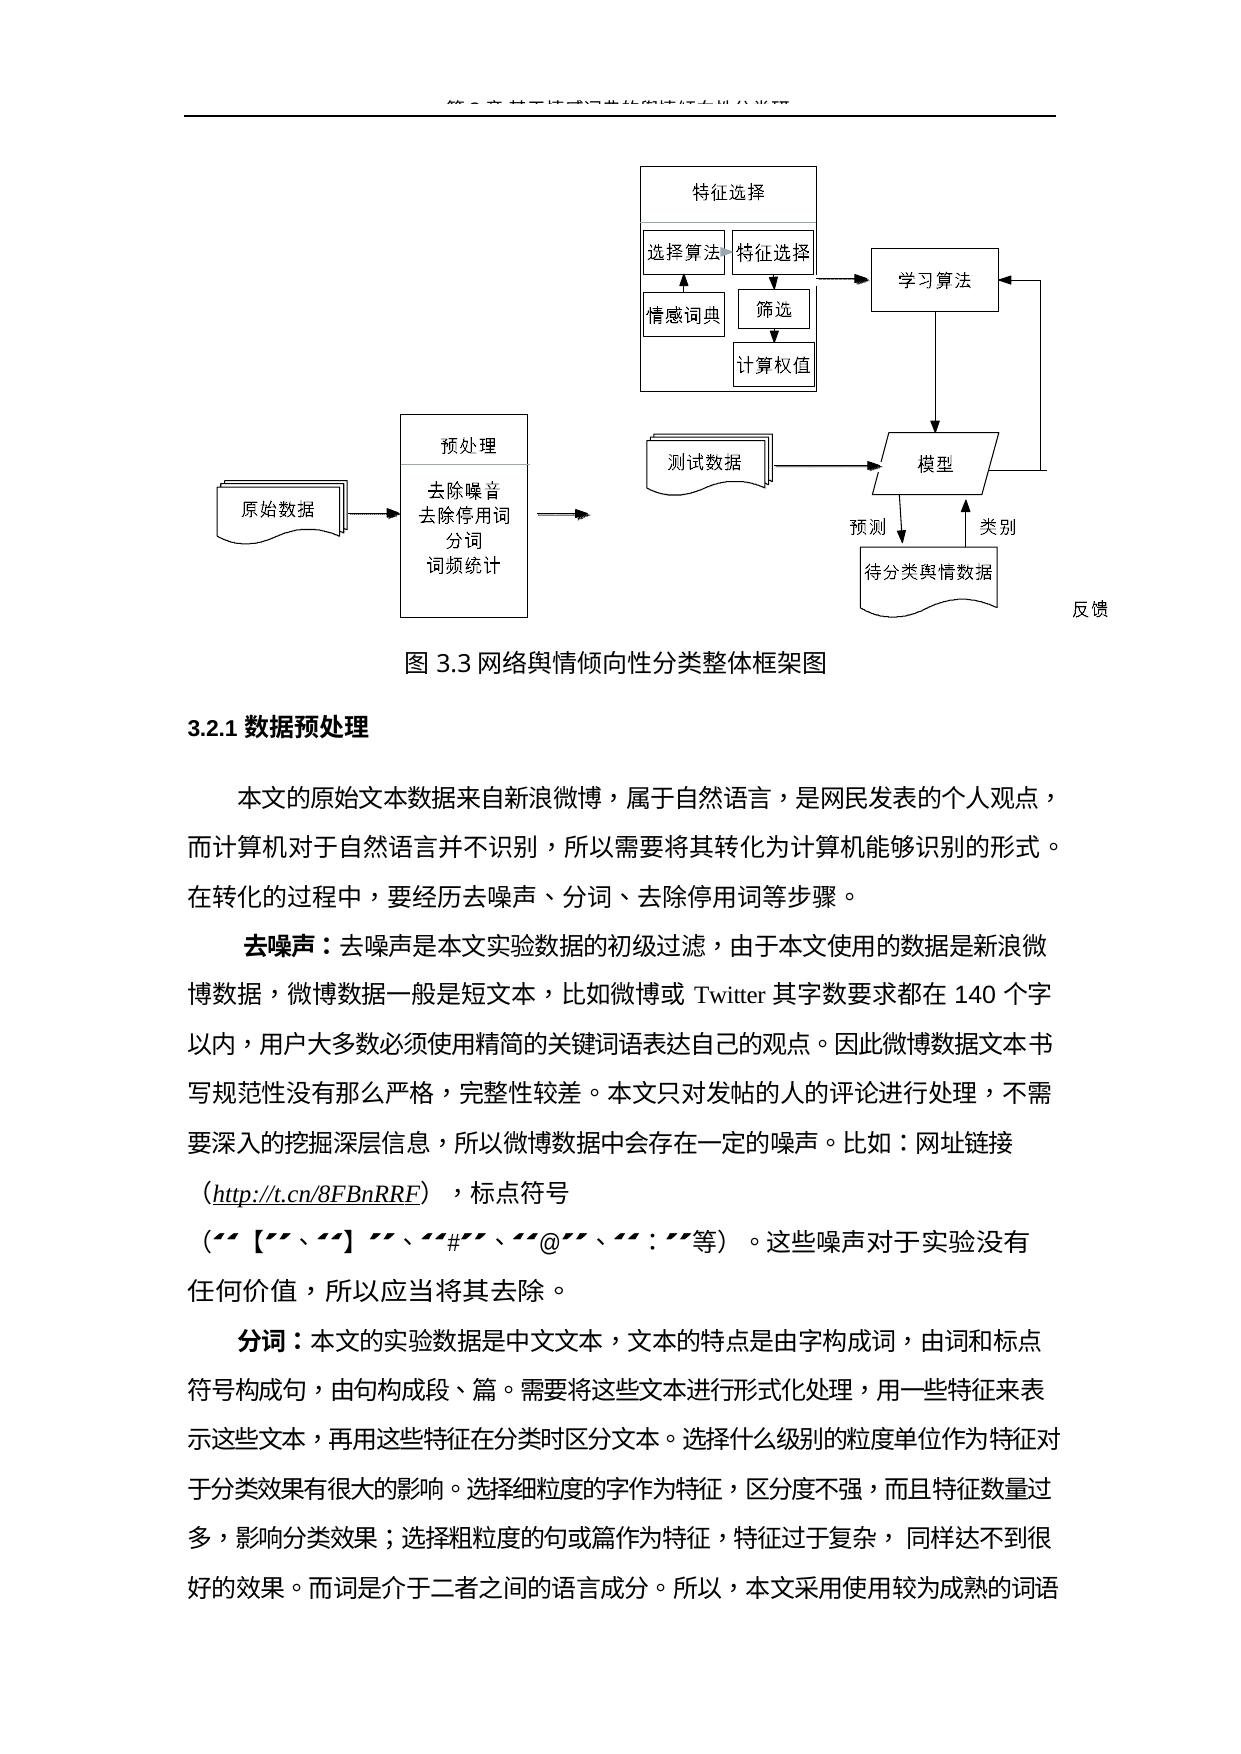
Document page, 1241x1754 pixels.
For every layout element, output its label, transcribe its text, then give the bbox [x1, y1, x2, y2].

picture [428, 481, 500, 500]
picture [348, 514, 400, 520]
picture [538, 509, 575, 513]
picture [241, 500, 314, 519]
picture [773, 461, 867, 465]
picture [899, 271, 971, 289]
text 博数据，微博数据一般是短文本，比如微博或 Twitter 其字数要求都在 140 个字以内，用户大多数必须使用精简的关键词语表达自己的观点。因此微博数据文本书写规范性没有那么严格，完整性较差。本文只对发帖的人的评论进行处理，不需要深入的挖掘深层信息，所以微博数据中会存在一定的噪声。比如：网址链接 [187, 977, 1053, 1159]
picture [773, 461, 883, 472]
picture [864, 563, 992, 580]
picture [1072, 600, 1108, 618]
text （http://t.cn/8FBnRRF），标点符号（“【”、“】”、“#”、“@”、“：”等）。这些噪声对于实验没有任何价值，所以应当将其去除。 [187, 1175, 1054, 1308]
text 去噪声：去噪声是本文实验数据的初级过滤，由于本文使用的数据是新浪微 [62, 929, 1228, 962]
picture [692, 183, 764, 201]
picture [736, 243, 809, 262]
picture [980, 518, 1015, 535]
picture [756, 300, 792, 318]
subtitle 数据预处理 [187, 710, 1240, 744]
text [187, 1323, 1065, 1604]
picture [850, 518, 885, 535]
picture [816, 274, 854, 278]
picture [668, 453, 741, 472]
picture [737, 356, 810, 374]
text 本文的原始文本数据来自新浪微博，属于自然语言，是网民发表的个人观点， 而计算机对于自然语言并不识别，所以需要将其转化为计算机能够识别的形式。在转化的过程中，要经历去噪声、分词、去除停用词等步骤。 [187, 781, 1066, 913]
picture [441, 437, 496, 454]
picture [419, 506, 509, 524]
picture [917, 455, 953, 473]
picture [390, 508, 400, 512]
picture [647, 243, 720, 261]
picture [446, 531, 481, 549]
picture [646, 306, 720, 324]
picture [427, 556, 500, 574]
text 图 3.3 网络舆情倾向性分类整体框架图 [404, 646, 1240, 679]
picture [538, 509, 591, 521]
picture [348, 508, 386, 513]
picture [816, 274, 870, 286]
